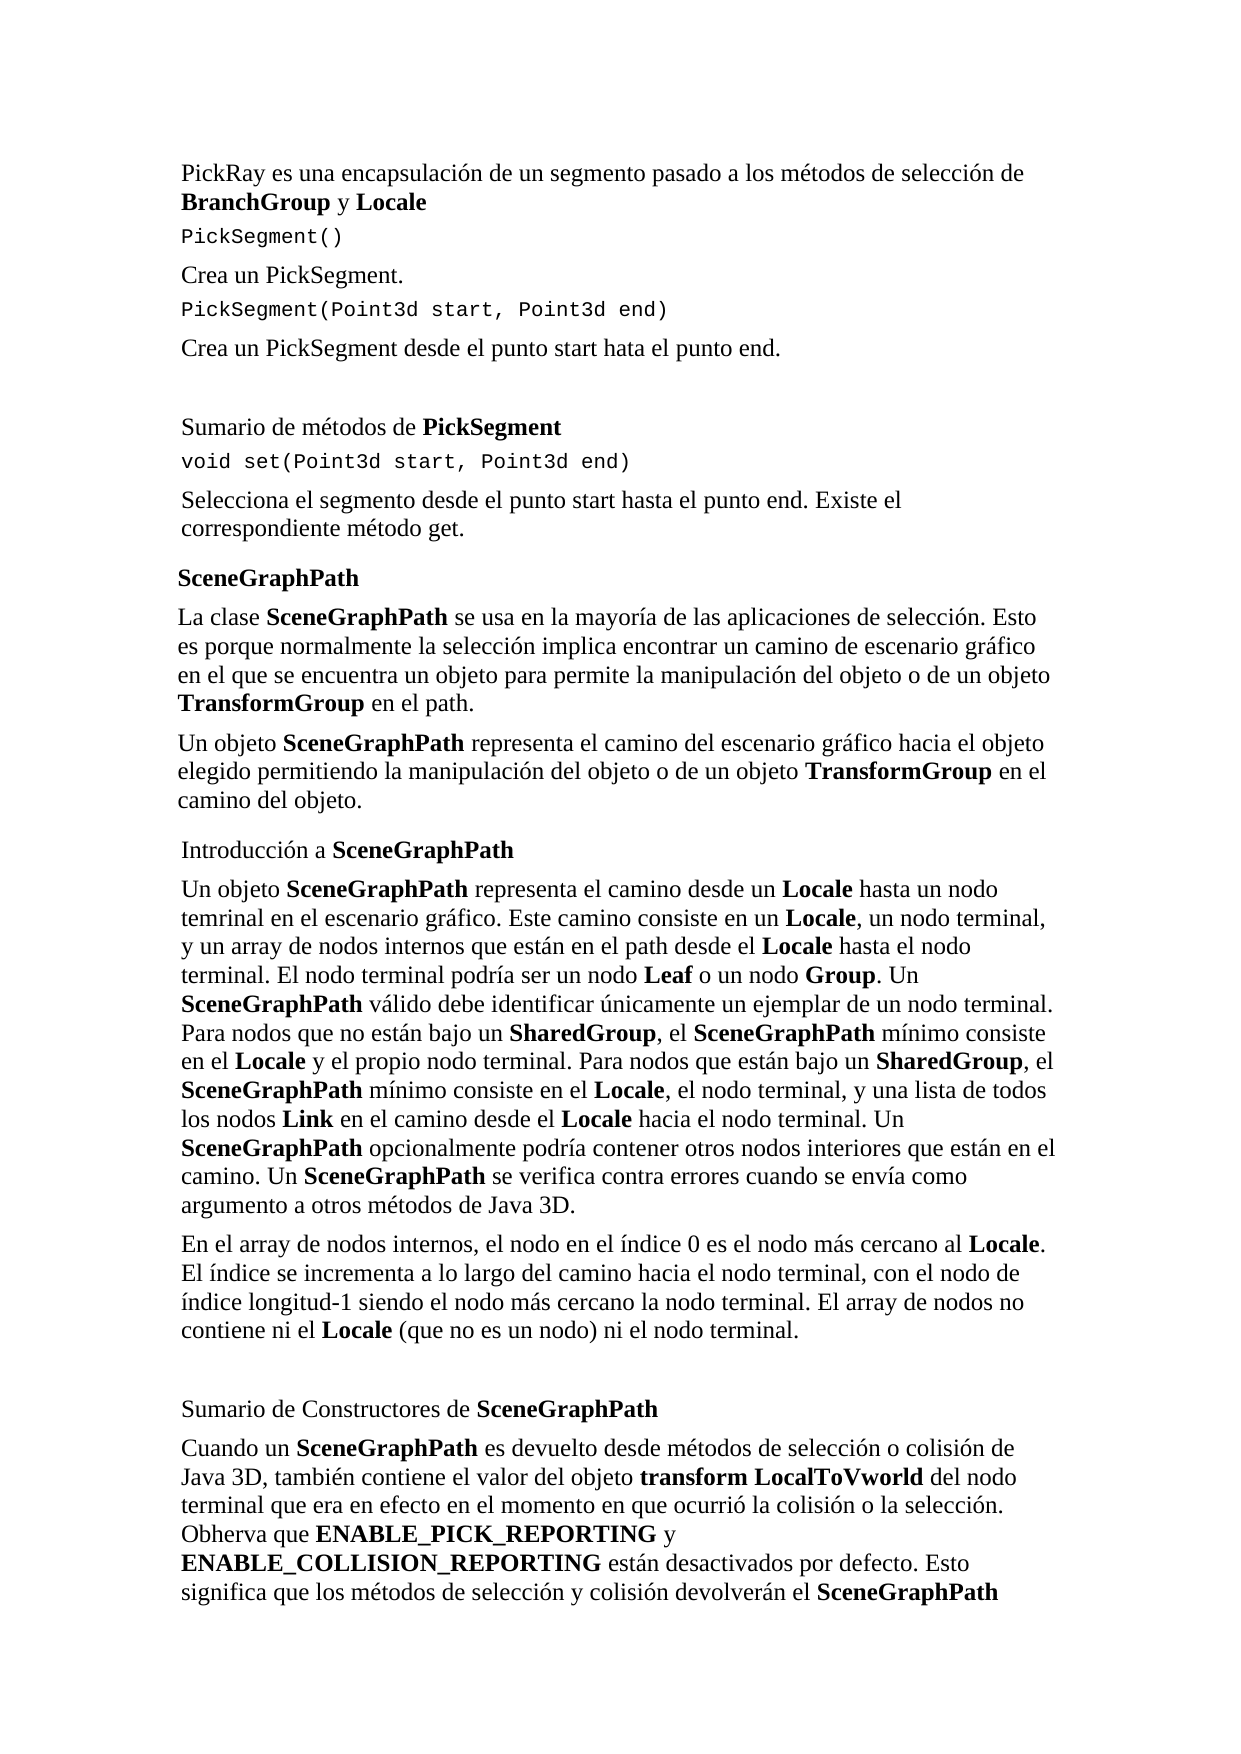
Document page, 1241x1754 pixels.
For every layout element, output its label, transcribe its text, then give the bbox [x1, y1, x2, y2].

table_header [170, 1384, 1071, 1606]
table_header Sumario de métodos de PickSegment void set(Point3d start, Point3d end) Selecciona el segmento desde el punto start hasta el punto end. Existe el correspondiente método get. [170, 401, 1071, 553]
text SceneGraphPath [177, 563, 1063, 592]
text Un objeto SceneGraphPath representa el camino del escenario gráfico hacia el objeto elegido permitiendo la manipulación del objeto o de un objeto TransformGroup en el camino del objeto. [177, 728, 1063, 814]
text La clase SceneGraphPath se usa en la mayoría de las aplicaciones de selección. Esto es porque normalmente la selección implica encontrar un camino de escenario gráfico en el que se encuentra un objeto para permite la manipulación del objeto o de un objeto TransformGroup en el path. [177, 602, 1063, 717]
table_header Introducción a SceneGraphPath Un objeto SceneGraphPath representa el camino desde un Locale hasta un nodo temrinal en el escenario gráfico. Este camino consiste en un Locale, un nodo terminal, y un array de nodos internos que están en el path desde el Locale hasta el nodo terminal. El nodo terminal podría ser un nodo Leaf o un nodo Group. Un SceneGraphPath válido debe identificar únicamente un ejemplar de un nodo terminal. Para nodos que no están bajo un SharedGroup, el SceneGraphPath mínimo consiste en el Locale y el propio nodo terminal. Para nodos que están bajo un SharedGroup, el SceneGraphPath mínimo consiste en el Locale, el nodo terminal, y una lista de todos los nodos Link en el camino desde el Locale hacia el nodo terminal. Un SceneGraphPath opcionalmente podría contener otros nodos interiores que están en el camino. Un SceneGraphPath se verifica contra errores cuando se envía como argumento a otros métodos de Java 3D. En el array de nodos internos, el nodo en el índice 0 es el nodo más cercano al Locale. El índice se incrementa a lo largo del camino hacia el nodo terminal, con el nodo de índice longitud-1 siendo el nodo más cercano la nodo terminal. El array de nodos no contiene ni el Locale (que no es un nodo) ni el nodo terminal. [170, 824, 1071, 1355]
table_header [170, 148, 1071, 372]
